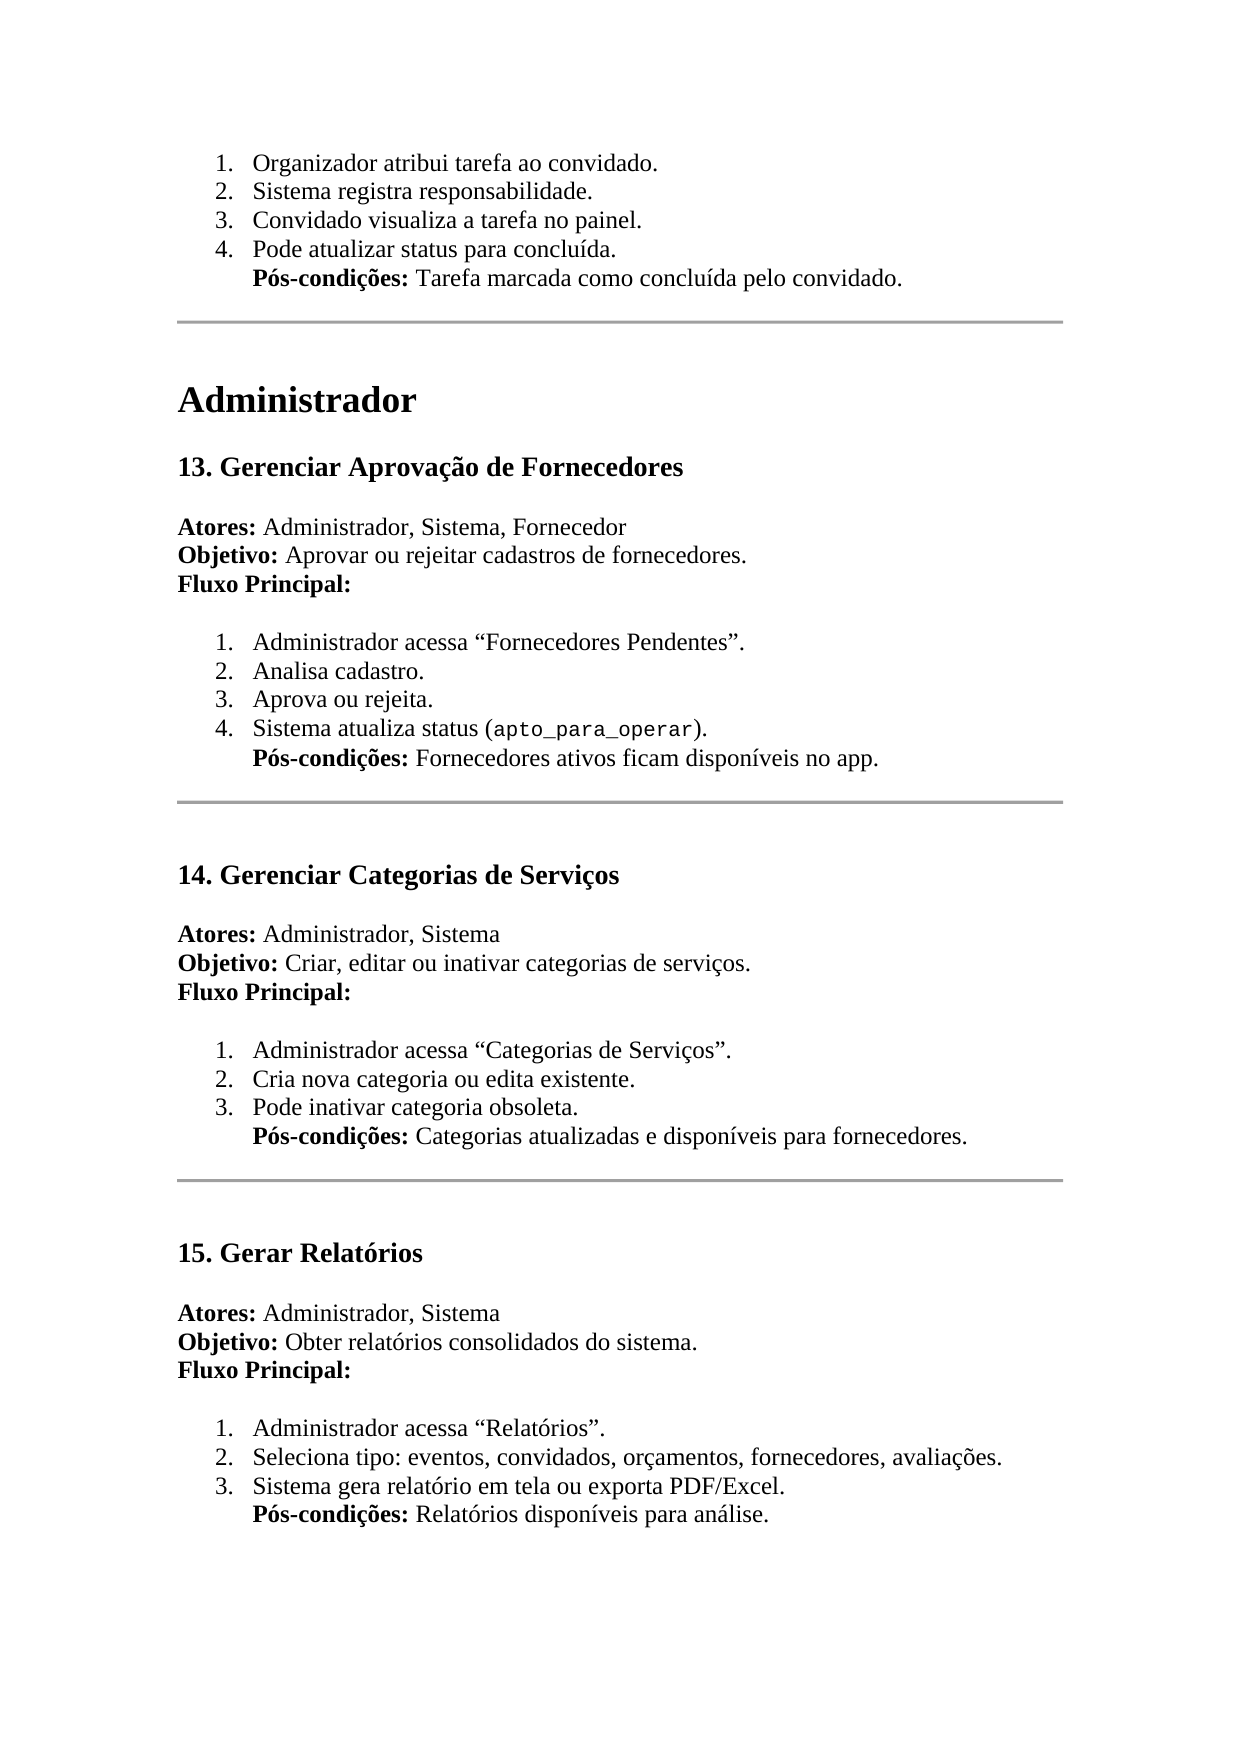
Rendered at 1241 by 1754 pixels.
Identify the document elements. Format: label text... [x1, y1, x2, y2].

list Sistema atualiza status (apto_para_operar). Pós-condições: Fornecedores ativos ficam disponíveis no app. [215, 713, 1063, 772]
list Administrador acessa “Fornecedores Pendentes”. [215, 627, 1063, 656]
text 14. Gerenciar Categorias de Serviços [177, 858, 1063, 890]
list Cria nova categoria ou edita existente. [215, 1064, 1063, 1092]
list Aprova ou rejeita. [215, 684, 1063, 713]
text 15. Gerar Relatórios [177, 1236, 1063, 1269]
list Sistema gera relatório em tela ou exporta PDF/Excel. Pós-condições: Relatórios disponíveis para análise. [215, 1471, 1063, 1528]
list Pode atualizar status para concluída. Pós-condições: Tarefa marcada como concluída pelo convidado. [215, 234, 1063, 291]
list Administrador acessa “Categorias de Serviços”. [215, 1035, 1063, 1064]
text Atores: Administrador, Sistema, Fornecedor Objetivo: Aprovar ou rejeitar cadastros de fornecedores. Fluxo Principal: [177, 512, 1063, 598]
list Organizador atribui tarefa ao convidado. [215, 148, 1063, 176]
text Atores: Administrador, Sistema Objetivo: Obter relatórios consolidados do sistema. Fluxo Principal: [177, 1298, 1063, 1384]
text Atores: Administrador, Sistema Objetivo: Criar, editar ou inativar categorias de serviços. Fluxo Principal: [177, 919, 1063, 1006]
list Convidado visualiza a tarefa no painel. [215, 205, 1063, 234]
list Administrador acessa “Relatórios”. [215, 1413, 1063, 1442]
text 13. Gerenciar Aprovação de Fornecedores [177, 450, 1063, 482]
list Analisa cadastro. [215, 656, 1063, 684]
text Administrador [177, 378, 1063, 421]
list Pode inativar categoria obsoleta. Pós-condições: Categorias atualizadas e disponíveis para fornecedores. [215, 1092, 1063, 1150]
list Sistema registra responsabilidade. [215, 176, 1063, 205]
list Seleciona tipo: eventos, convidados, orçamentos, fornecedores, avaliações. [215, 1442, 1063, 1471]
